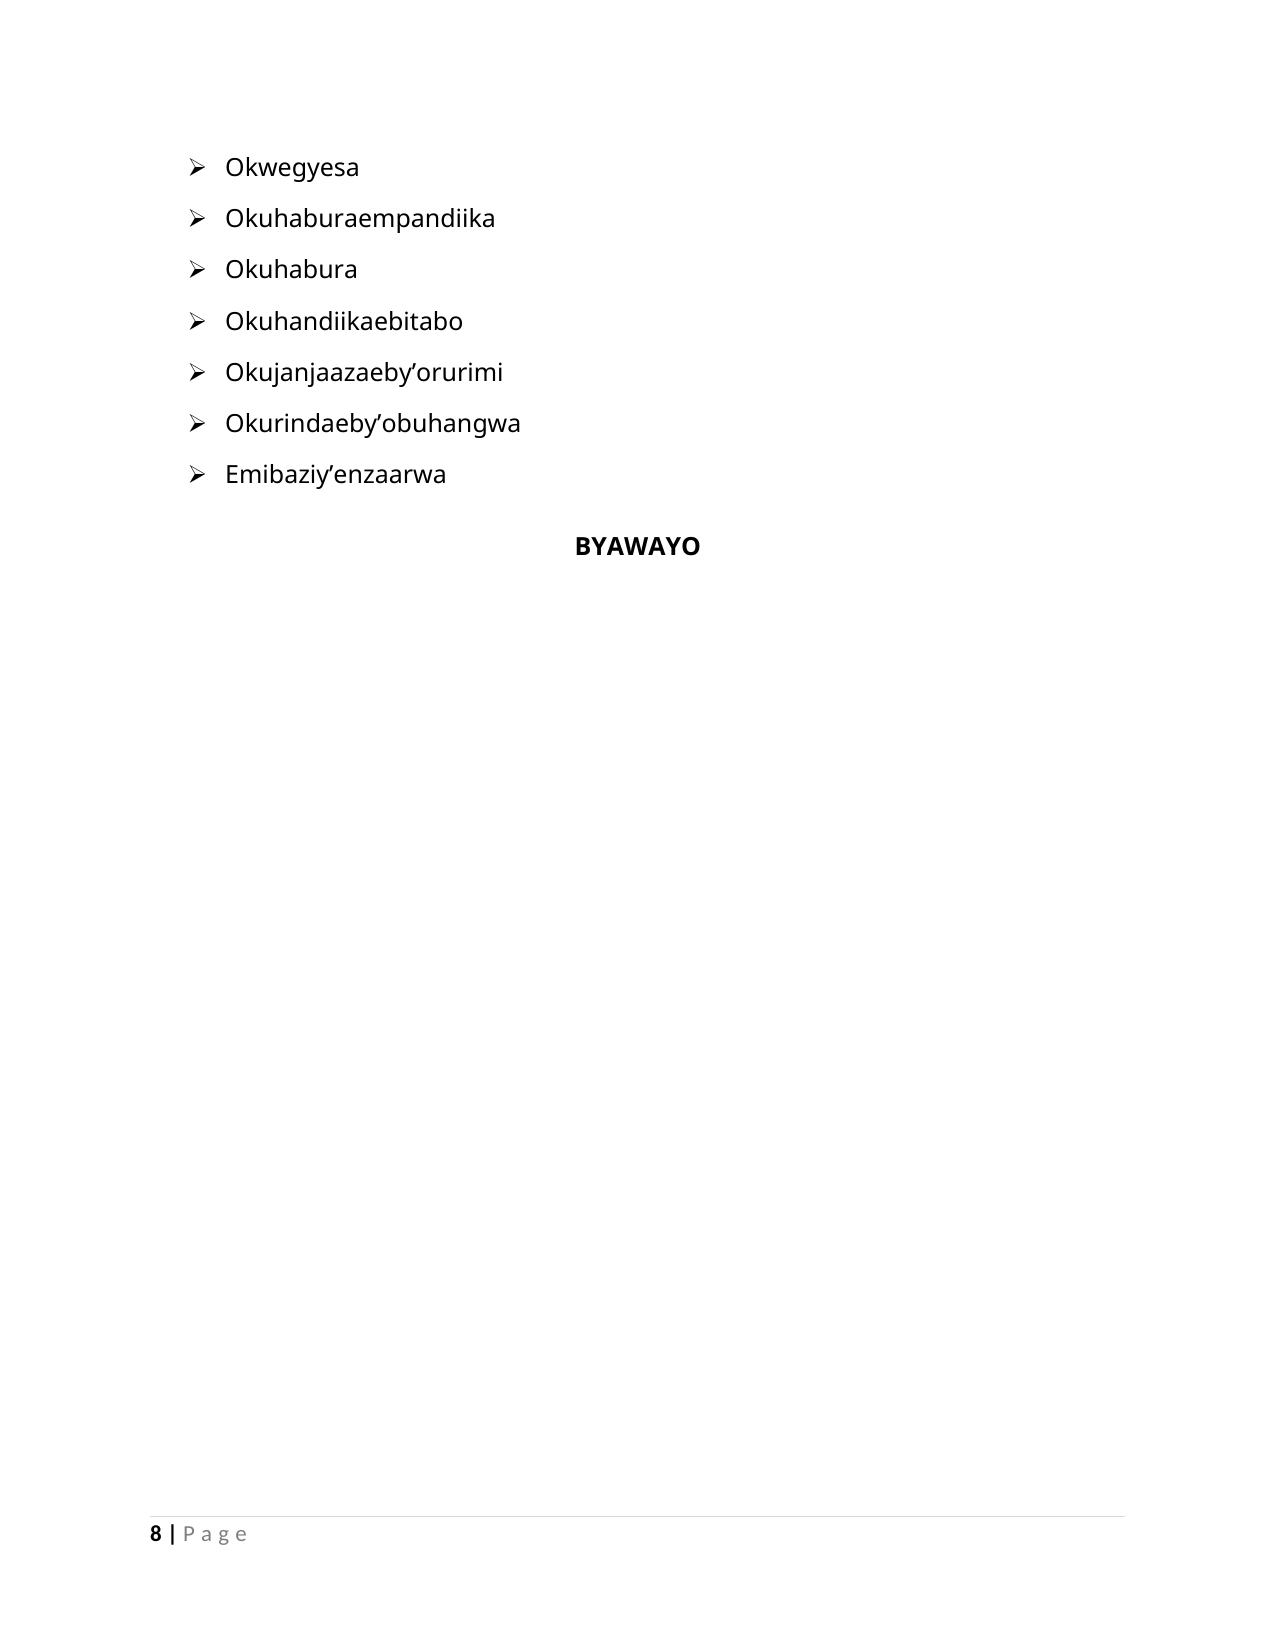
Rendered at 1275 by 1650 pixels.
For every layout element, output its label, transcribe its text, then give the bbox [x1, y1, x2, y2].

list Okujanjaazaeby’orurimi [187, 354, 1125, 388]
list Emibaziy’enzaarwa [187, 456, 1125, 490]
list Okuhaburaempandiika [187, 201, 1125, 235]
list Okurindaeby’obuhangwa [187, 405, 1125, 439]
list Okuhandiikaebitabo [187, 303, 1125, 337]
list Okuhabura [187, 252, 1125, 286]
list Okwegyesa [187, 150, 1125, 184]
text BYAWAYO [150, 528, 1125, 562]
